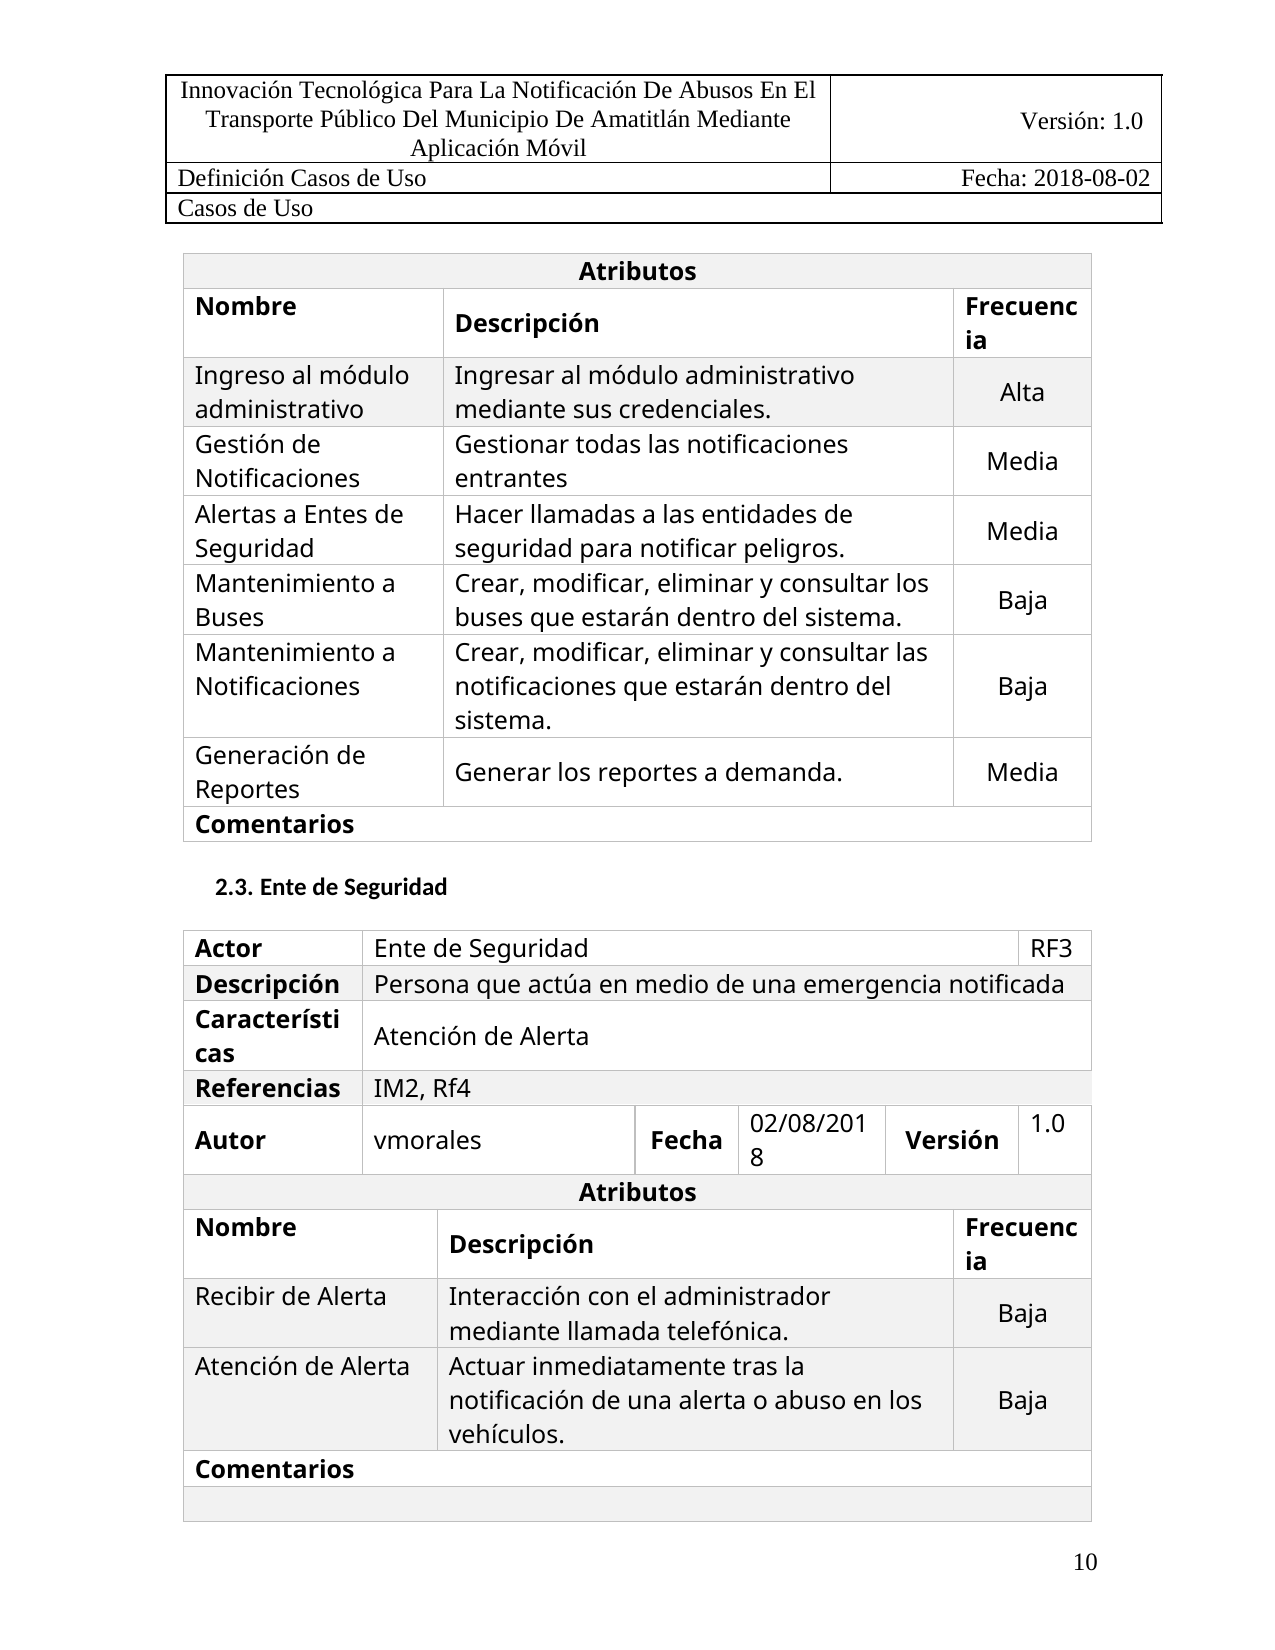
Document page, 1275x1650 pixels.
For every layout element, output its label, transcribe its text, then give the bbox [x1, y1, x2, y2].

table_cell Fecha [636, 1106, 738, 1174]
table_header Ente de Seguridad [363, 931, 1018, 965]
table_cell Ingresar al módulo administrativo mediante sus credenciales. [444, 358, 953, 426]
table_cell Comentarios [184, 807, 1091, 841]
table_cell Atención de Alerta [363, 1001, 1091, 1069]
table_cell Interacción con el administrador mediante llamada telefónica. [438, 1279, 953, 1347]
table_cell Nombre [184, 1210, 437, 1278]
table_cell Características [184, 1001, 362, 1069]
table_cell Comentarios [184, 1451, 1091, 1486]
table_cell Baja [954, 635, 1091, 737]
table_cell Nombre [184, 289, 443, 357]
table_cell Descripción [438, 1210, 953, 1278]
table_cell Frecuencia [954, 1210, 1091, 1278]
table_header Actor [184, 931, 362, 965]
table_cell Media [954, 496, 1091, 564]
table_cell Referencias [184, 1071, 362, 1104]
table_cell Baja [954, 565, 1091, 633]
table_cell Crear, modificar, eliminar y consultar las notificaciones que estarán dentro del sistema. [444, 635, 953, 737]
table_cell Gestionar todas las notificaciones entrantes [444, 427, 953, 495]
table_cell Crear, modificar, eliminar y consultar los buses que estarán dentro del sistema. [444, 565, 953, 633]
table_header RF3 [1019, 931, 1091, 965]
table_cell vmorales [363, 1106, 634, 1174]
table_cell Atención de Alerta [184, 1348, 437, 1450]
table_cell Atributos [184, 254, 1091, 288]
table_cell Mantenimiento a Notificaciones [184, 635, 443, 737]
table_cell Gestión de Notificaciones [184, 427, 443, 495]
table_cell Ingreso al módulo administrativo [184, 358, 443, 426]
table_cell Versión [886, 1106, 1018, 1174]
table_cell Media [954, 738, 1091, 806]
table_cell Baja [954, 1348, 1091, 1450]
table_cell Media [954, 427, 1091, 495]
table_cell Frecuencia [954, 289, 1091, 357]
table_cell Generación de Reportes [184, 738, 443, 806]
table_cell Actuar inmediatamente tras la notificación de una alerta o abuso en los vehículos. [438, 1348, 953, 1450]
table_cell 02/08/2018 [739, 1106, 885, 1174]
table_cell Baja [954, 1279, 1091, 1347]
table_cell Alertas a Entes de Seguridad [184, 496, 443, 564]
table_cell Mantenimiento a Buses [184, 565, 443, 633]
table_cell Hacer llamadas a las entidades de seguridad para notificar peligros. [444, 496, 953, 564]
table_cell Recibir de Alerta [184, 1279, 437, 1347]
table_cell Autor [184, 1106, 362, 1174]
table_cell Generar los reportes a demanda. [444, 738, 953, 806]
table_cell 1.0 [1019, 1106, 1091, 1174]
table_cell Descripción [444, 289, 953, 357]
table_cell Atributos [184, 1175, 1091, 1209]
table_cell [184, 1487, 1091, 1521]
table_cell Alta [954, 358, 1091, 426]
table_cell IM2, Rf4 [363, 1071, 1092, 1104]
subtitle Ente de Seguridad [215, 871, 1098, 901]
table_cell Descripción [184, 966, 362, 1000]
table_cell Persona que actúa en medio de una emergencia notificada [363, 966, 1091, 1000]
